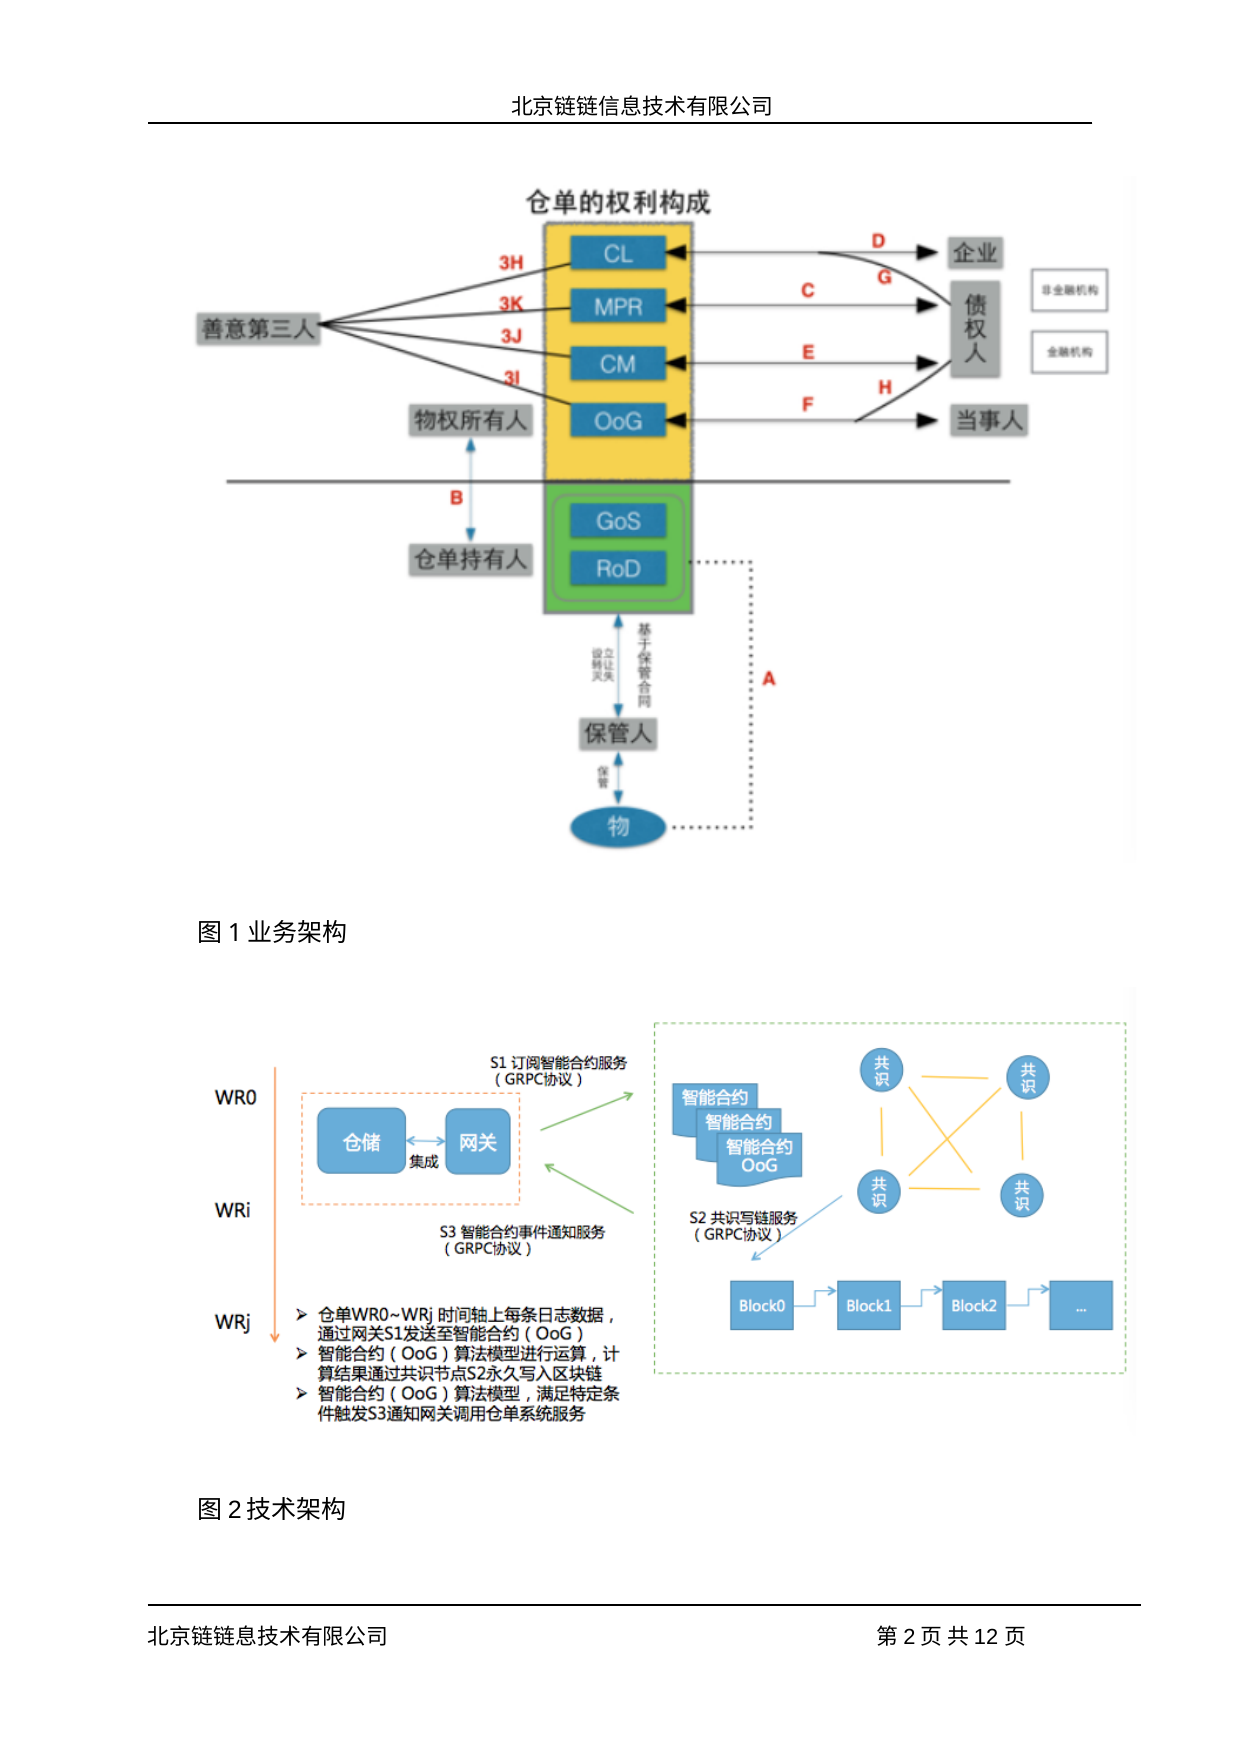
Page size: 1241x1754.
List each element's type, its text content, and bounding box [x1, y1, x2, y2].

picture [191, 987, 1137, 1436]
picture [191, 176, 1137, 863]
text 图1业务架构 [148, 898, 1092, 963]
text 图2技术架构 [148, 1475, 1092, 1540]
